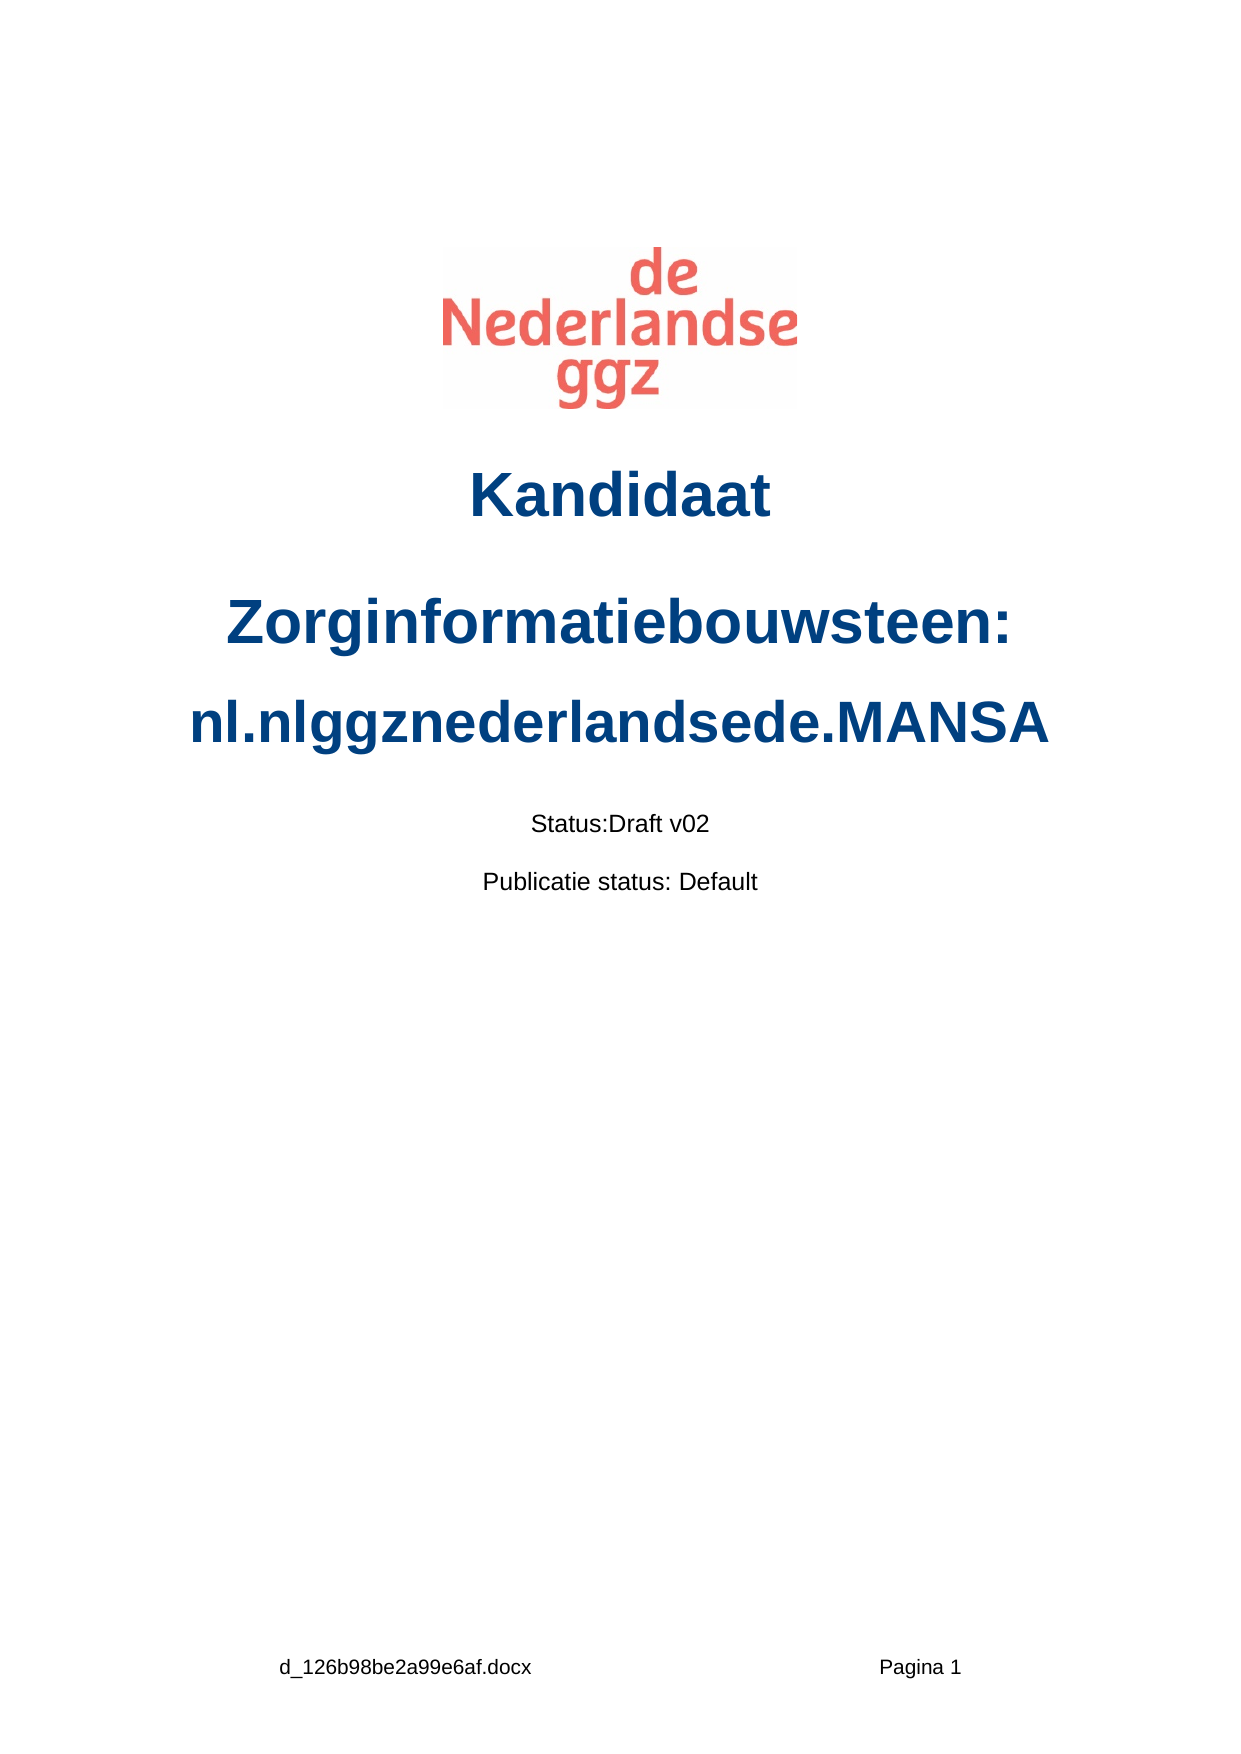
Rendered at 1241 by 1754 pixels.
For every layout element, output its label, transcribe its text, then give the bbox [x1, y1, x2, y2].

title nl.nlggznederlandsede.MANSA [112, 688, 1128, 755]
title Kandidaat [112, 458, 1128, 529]
text Publicatie status: Default [112, 867, 1128, 895]
text Status:Draft v02 [112, 809, 1128, 838]
title Zorginformatiebouwsteen: [112, 585, 1128, 657]
picture [443, 247, 798, 409]
